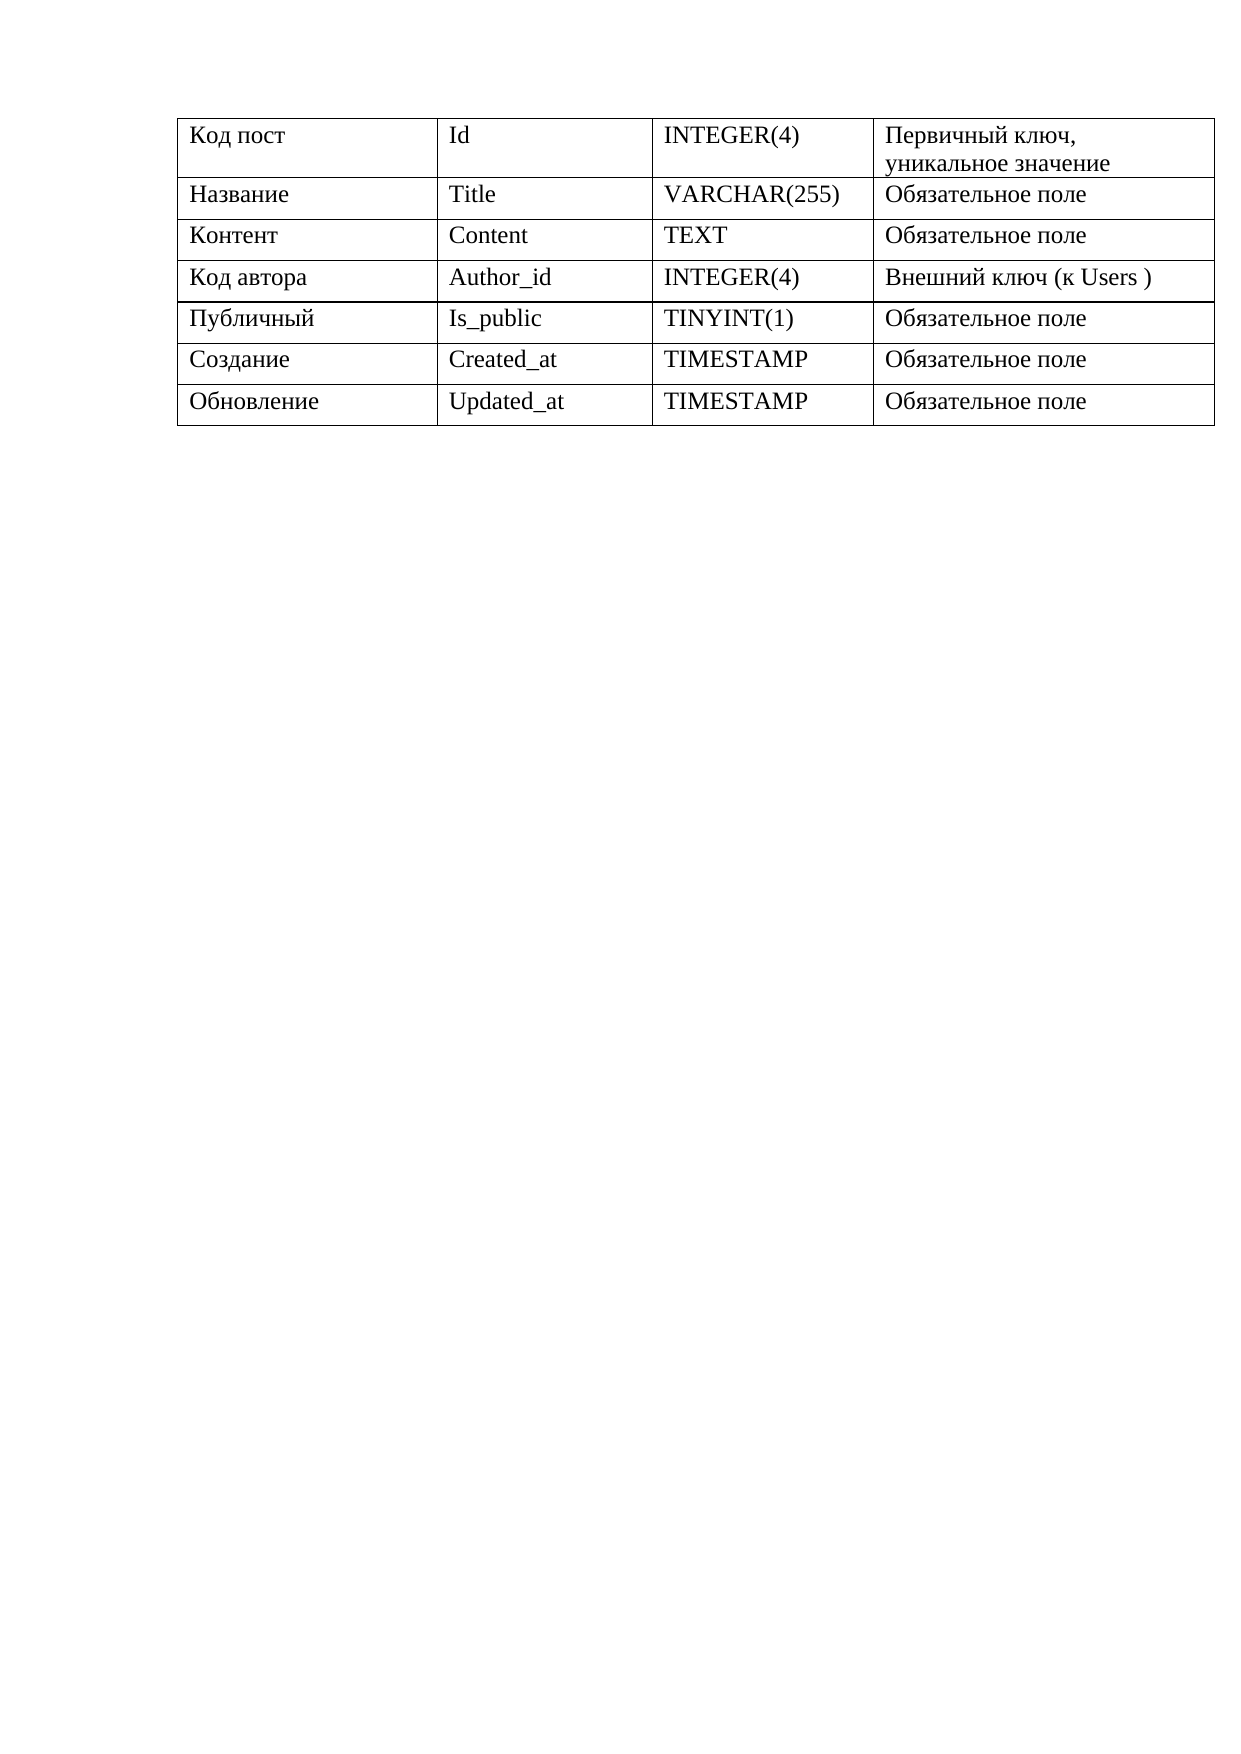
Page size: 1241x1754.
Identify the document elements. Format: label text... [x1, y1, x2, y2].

table_cell Код автора [178, 261, 437, 301]
table_cell Публичный [178, 303, 437, 343]
table_cell Обязательное поле [874, 178, 1214, 219]
table_cell Первичный ключ, уникальное значение [874, 119, 1214, 177]
table_cell Создание [178, 344, 437, 384]
table_cell Внешний ключ (к Users ) [874, 261, 1214, 301]
table_cell INTEGER(4) [653, 261, 873, 301]
table_cell INTEGER(4) [653, 119, 873, 177]
table_cell Обязательное поле [874, 220, 1214, 260]
table_cell Is_public [438, 303, 652, 343]
table_cell Код пост [178, 119, 437, 177]
table_cell Обновление [178, 385, 437, 425]
table_cell Контент [178, 220, 437, 260]
table_cell Content [438, 220, 652, 260]
table_cell Id [438, 119, 652, 177]
table_cell VARCHAR(255) [653, 178, 873, 219]
table_cell TIMESTAMP [653, 385, 873, 425]
table_cell Title [438, 178, 652, 219]
table_cell Обязательное поле [874, 303, 1214, 343]
table_cell Обязательное поле [874, 385, 1214, 425]
table_cell Author_id [438, 261, 652, 301]
table_cell Обязательное поле [874, 344, 1214, 384]
table_cell TINYINT(1) [653, 303, 873, 343]
table_cell Название [178, 178, 437, 219]
table_cell Updated_at [438, 385, 652, 425]
table_cell TIMESTAMP [653, 344, 873, 384]
table_cell TEXT [653, 220, 873, 260]
table_cell Created_at [438, 344, 652, 384]
